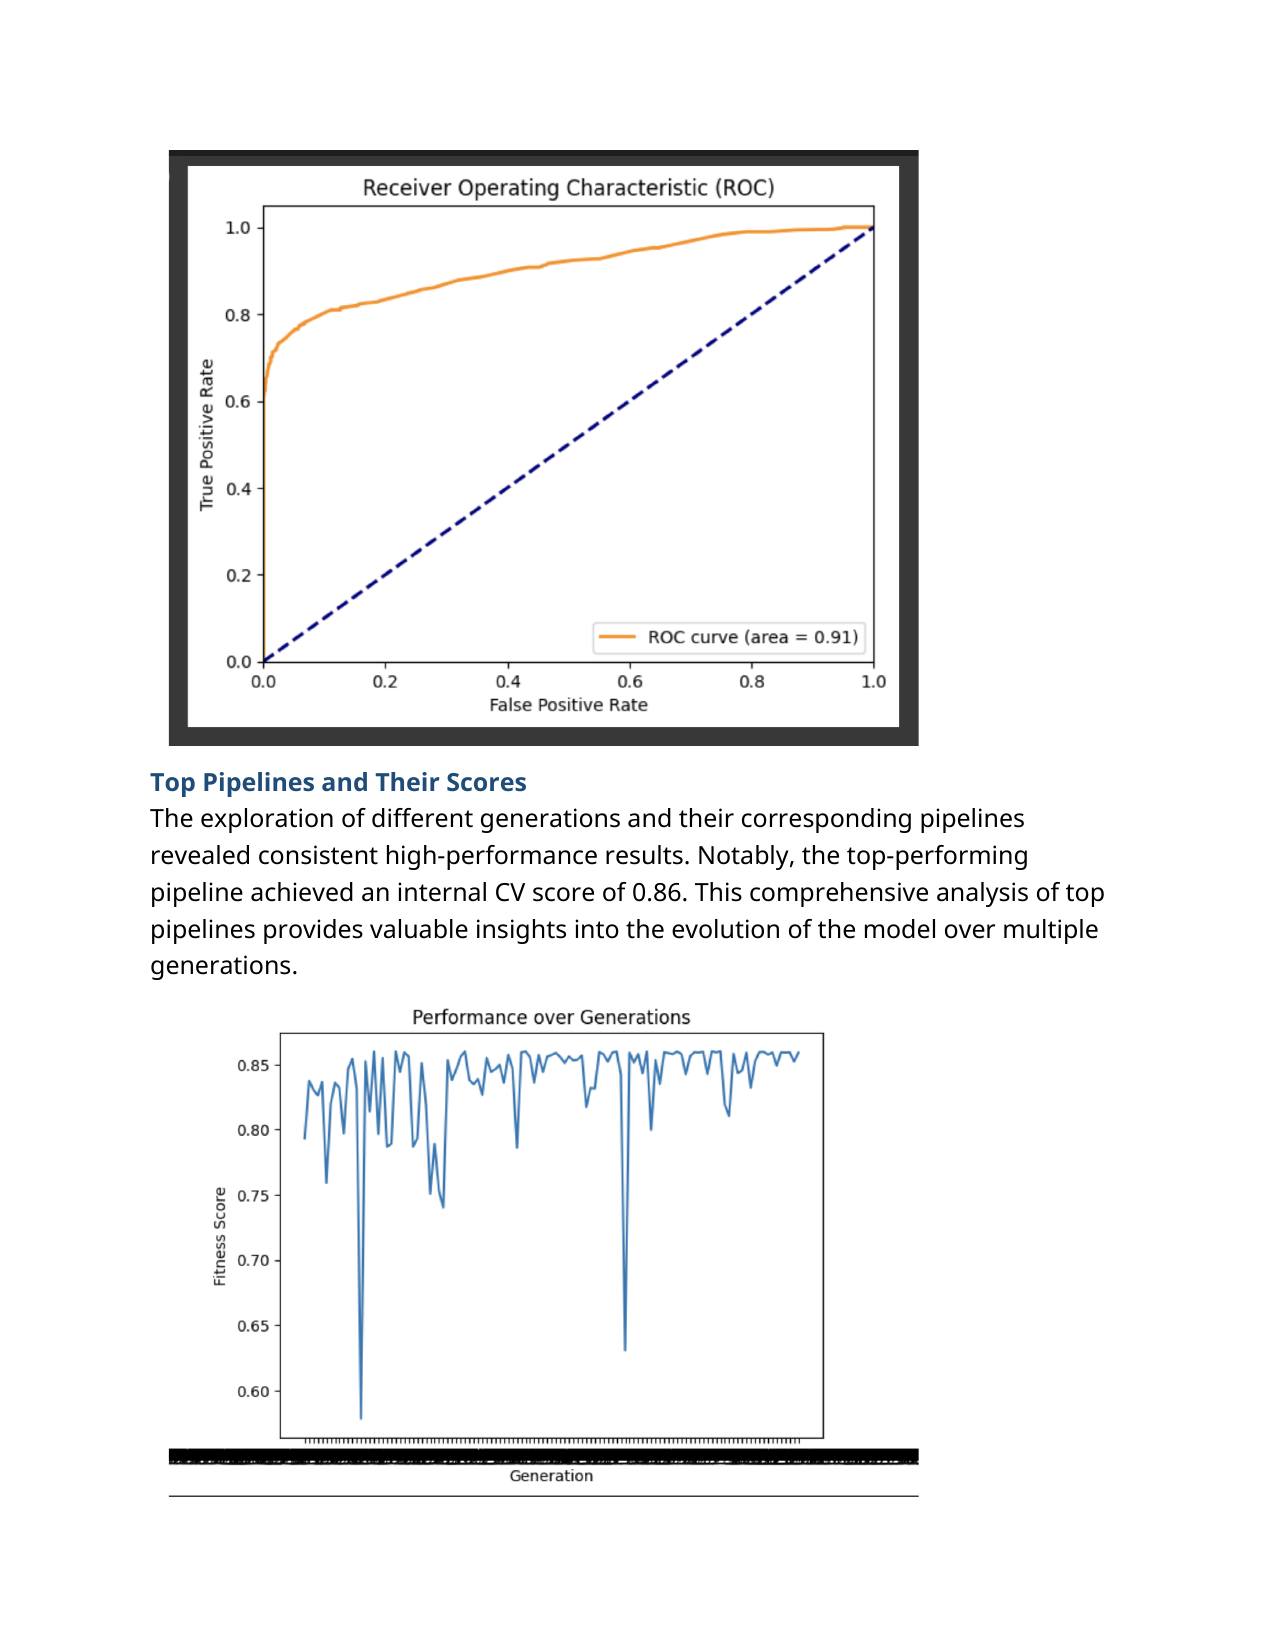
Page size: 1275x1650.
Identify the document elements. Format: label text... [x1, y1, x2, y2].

text The exploration of different generations and their corresponding pipelines revealed consistent high-performance results. Notably, the top-performing pipeline achieved an internal CV score of 0.86. This comprehensive analysis of top pipelines provides valuable insights into the evolution of the model over multiple generations. [150, 801, 1125, 982]
subtitle Top Pipelines and Their Scores [150, 764, 1125, 798]
